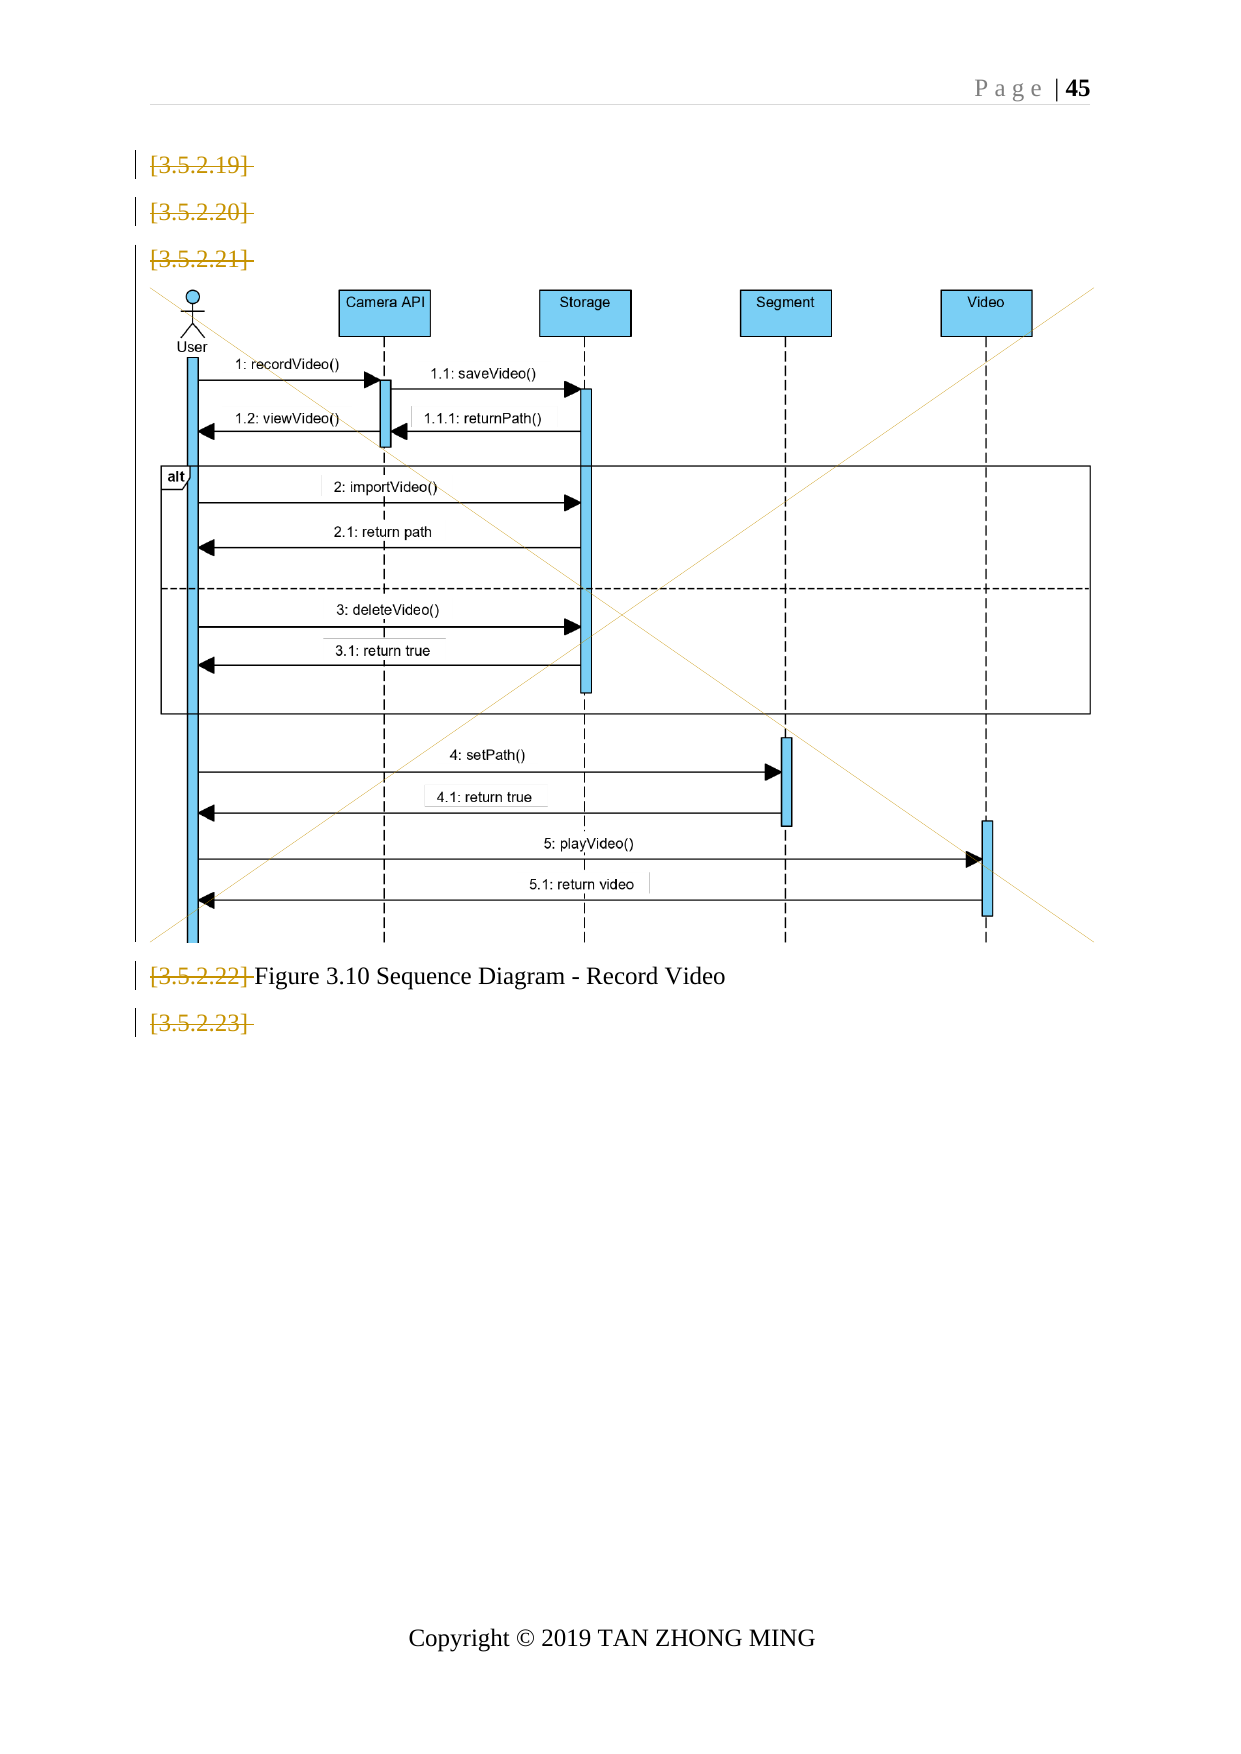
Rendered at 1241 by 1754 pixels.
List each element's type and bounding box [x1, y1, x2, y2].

picture [151, 287, 1093, 614]
picture [151, 616, 1093, 943]
picture [624, 289, 1094, 941]
picture [150, 289, 620, 941]
